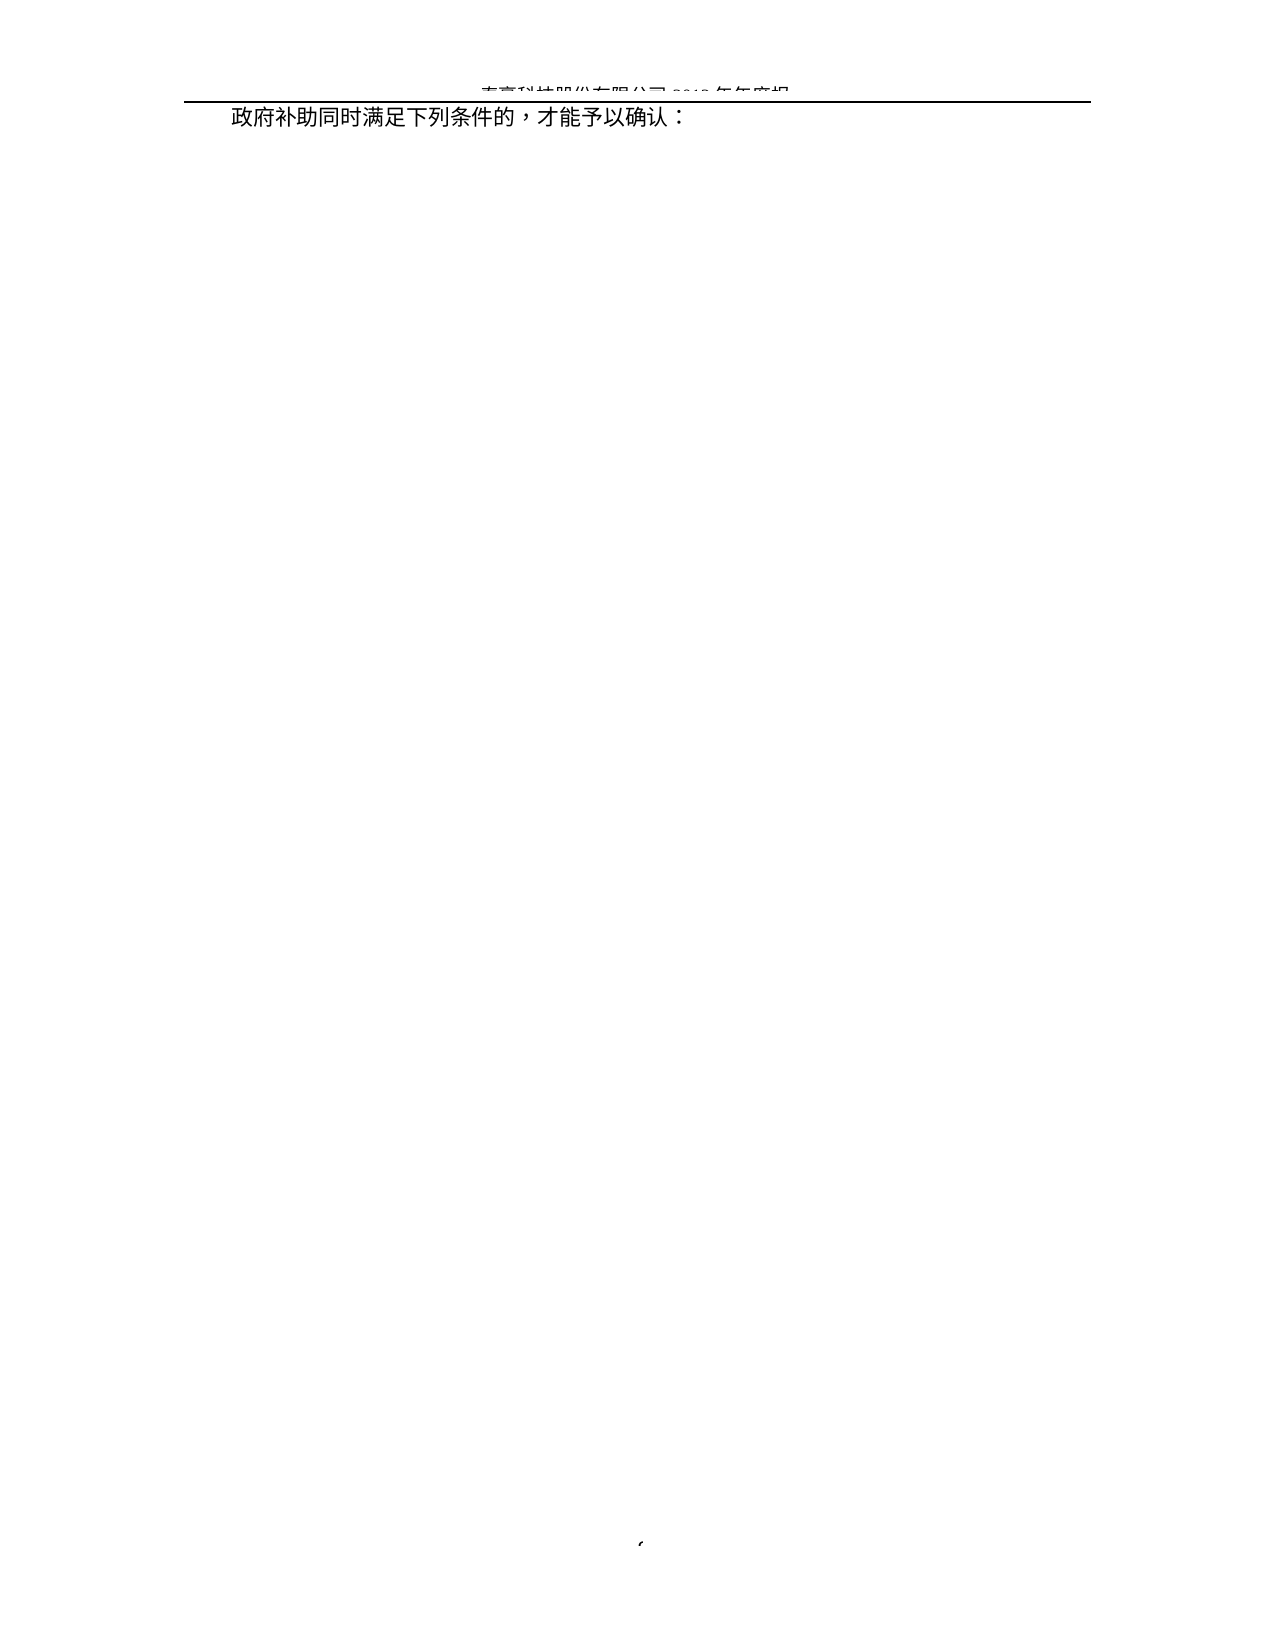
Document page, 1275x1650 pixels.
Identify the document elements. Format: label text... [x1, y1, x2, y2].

text 政府补助同时满足下列条件的，才能予以确认： [231, 102, 867, 132]
